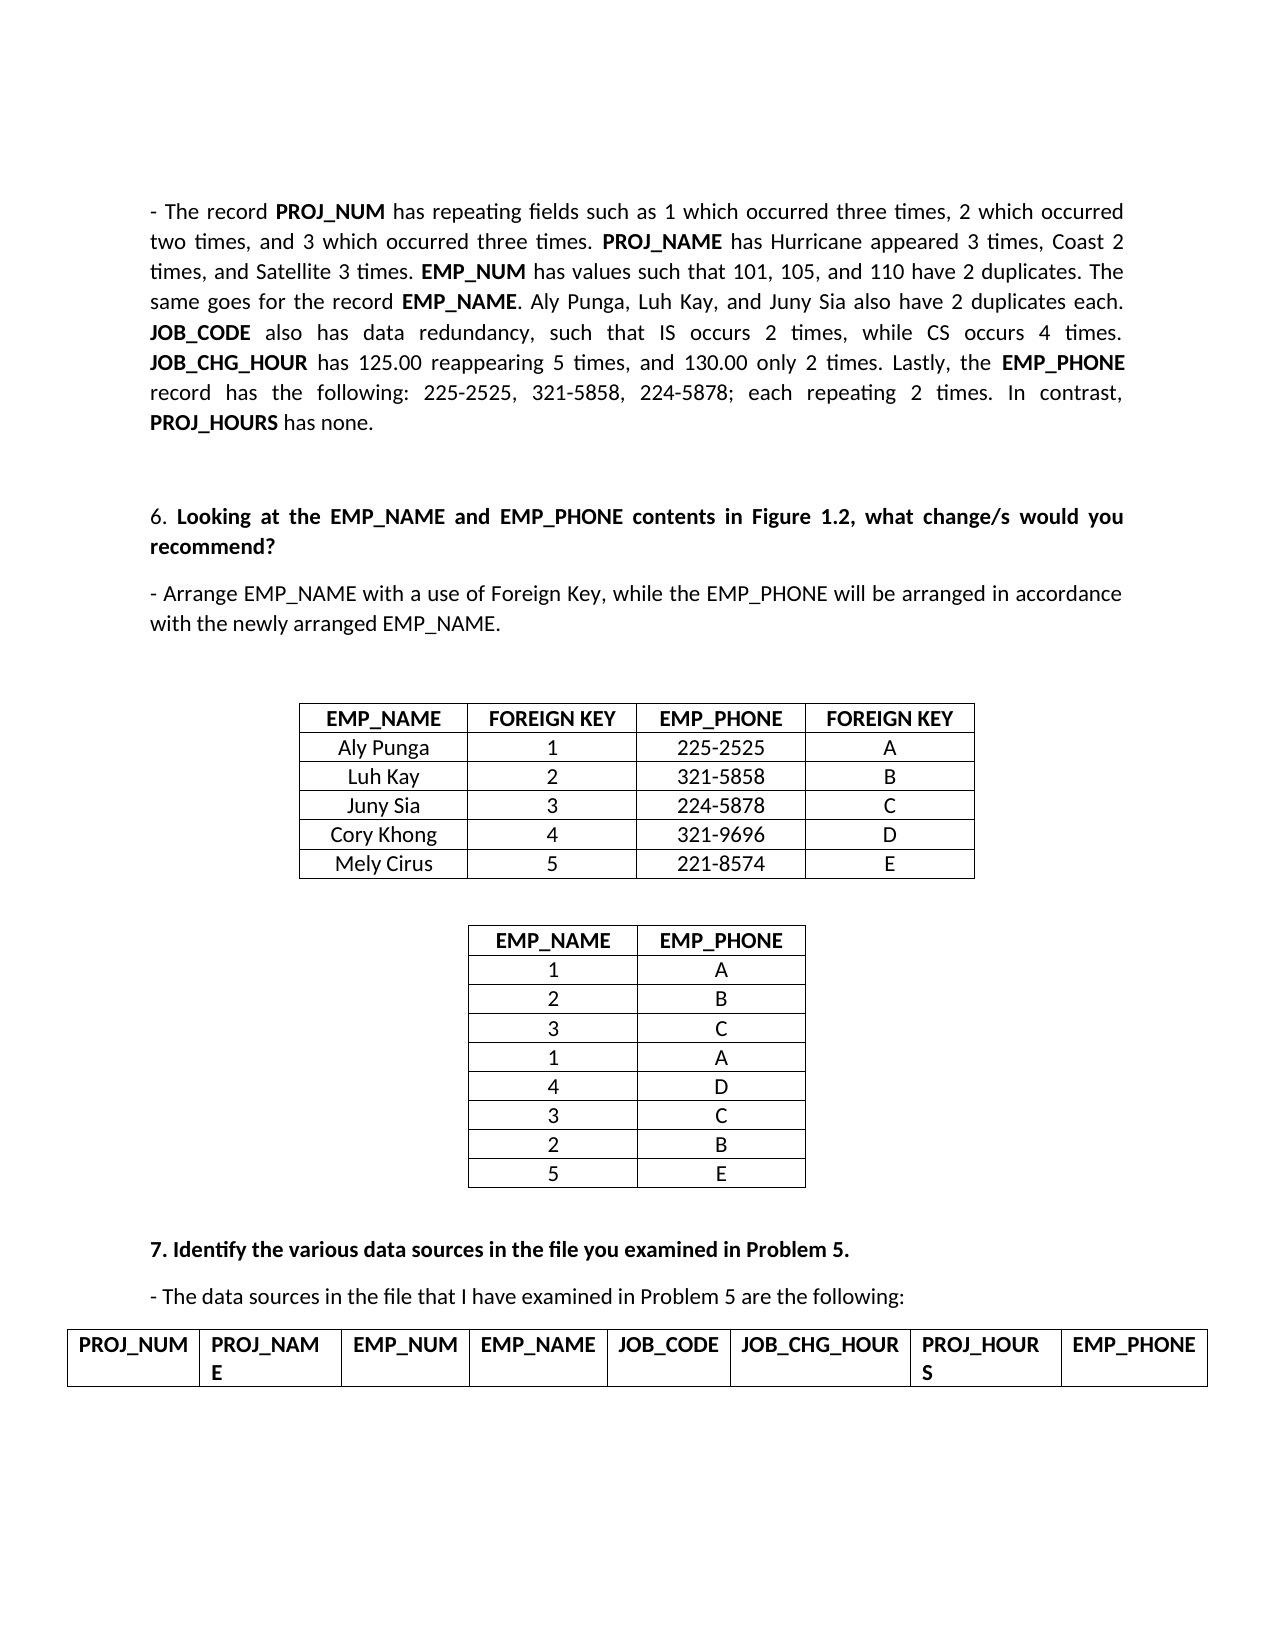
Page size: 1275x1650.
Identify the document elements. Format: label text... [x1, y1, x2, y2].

table_cell Cory Khong [300, 820, 467, 848]
table_header EMP_PHONE [1062, 1330, 1207, 1386]
table_cell 1 [469, 1043, 637, 1071]
text - Arrange EMP_NAME with a use of Foreign Key, while the EMP_PHONE will be arranged in accordance with the newly arranged EMP_NAME. [150, 579, 1125, 637]
table_header JOB_CODE [608, 1330, 730, 1386]
table_cell E [806, 850, 974, 877]
table_cell Mely Cirus [300, 850, 467, 877]
table_cell B [638, 1130, 805, 1158]
table_cell 3 [468, 791, 636, 819]
table_cell 4 [468, 820, 636, 848]
table_cell 2 [468, 762, 636, 790]
table_cell Aly Punga [300, 733, 467, 761]
text 7. Identify the various data sources in the file you examined in Problem 5. [150, 1235, 1125, 1263]
table_cell 321-9696 [637, 820, 805, 848]
table_header EMP_NAME [469, 926, 637, 954]
table_cell 4 [469, 1072, 637, 1100]
table_cell A [806, 733, 974, 761]
table_cell 2 [469, 1130, 637, 1158]
table_cell 5 [468, 850, 636, 877]
table_header JOB_CHG_HOUR [731, 1330, 910, 1386]
table_cell B [806, 762, 974, 790]
table_header EMP_NUM [342, 1330, 469, 1386]
table_header EMP_PHONE [638, 926, 805, 954]
table_header FOREIGN KEY [468, 704, 636, 732]
table_cell Juny Sia [300, 791, 467, 819]
table_cell A [638, 1043, 805, 1071]
table_cell 225-2525 [637, 733, 805, 761]
table_cell 1 [468, 733, 636, 761]
table_cell 221-8574 [637, 850, 805, 877]
table_cell C [638, 1101, 805, 1129]
table_cell C [806, 791, 974, 819]
table_cell C [638, 1014, 805, 1042]
table_header PROJ_HOURS [911, 1330, 1061, 1386]
table_cell D [638, 1072, 805, 1100]
text - The record PROJ_NUM has repeating fields such as 1 which occurred three times, 2 which occurred two times, and 3 which occurred three times. PROJ_NAME has Hurricane appeared 3 times, Coast 2 times, and Satellite 3 times. EMP_NUM has values such that 101, 105, and 110 have 2 duplicates. The same goes for the record EMP_NAME. Aly Punga, Luh Kay, and Juny Sia also have 2 duplicates each. JOB_CODE also has data redundancy, such that IS occurs 2 times, while CS occurs 4 times. JOB_CHG_HOUR has 125.00 reappearing 5 times, and 130.00 only 2 times. Lastly, the EMP_PHONE record has the following: 225-2525, 321-5858, 224-5878; each repeating 2 times. In contrast, PROJ_HOURS has none. [150, 197, 1125, 436]
table_cell D [806, 820, 974, 848]
table_cell 224-5878 [637, 791, 805, 819]
table_cell 5 [469, 1159, 637, 1187]
table_cell Luh Kay [300, 762, 467, 790]
text - The data sources in the file that I have examined in Problem 5 are the following: [150, 1282, 1125, 1310]
table_cell E [638, 1159, 805, 1187]
table_cell B [638, 985, 805, 1013]
table_cell 321-5858 [637, 762, 805, 790]
table_cell 3 [469, 1014, 637, 1042]
table_header FOREIGN KEY [806, 704, 974, 732]
table_cell 2 [469, 985, 637, 1013]
table_cell 3 [469, 1101, 637, 1129]
table_header EMP_PHONE [637, 704, 805, 732]
table_header EMP_NAME [300, 704, 467, 732]
table_header PROJ_NAME [200, 1330, 341, 1386]
table_header PROJ_NUM [68, 1330, 199, 1386]
table_header EMP_NAME [470, 1330, 607, 1386]
text 6. Looking at the EMP_NAME and EMP_PHONE contents in Figure 1.2, what change/s would you recommend? [150, 502, 1125, 560]
table_cell 1 [469, 956, 637, 983]
table_cell A [638, 956, 805, 983]
